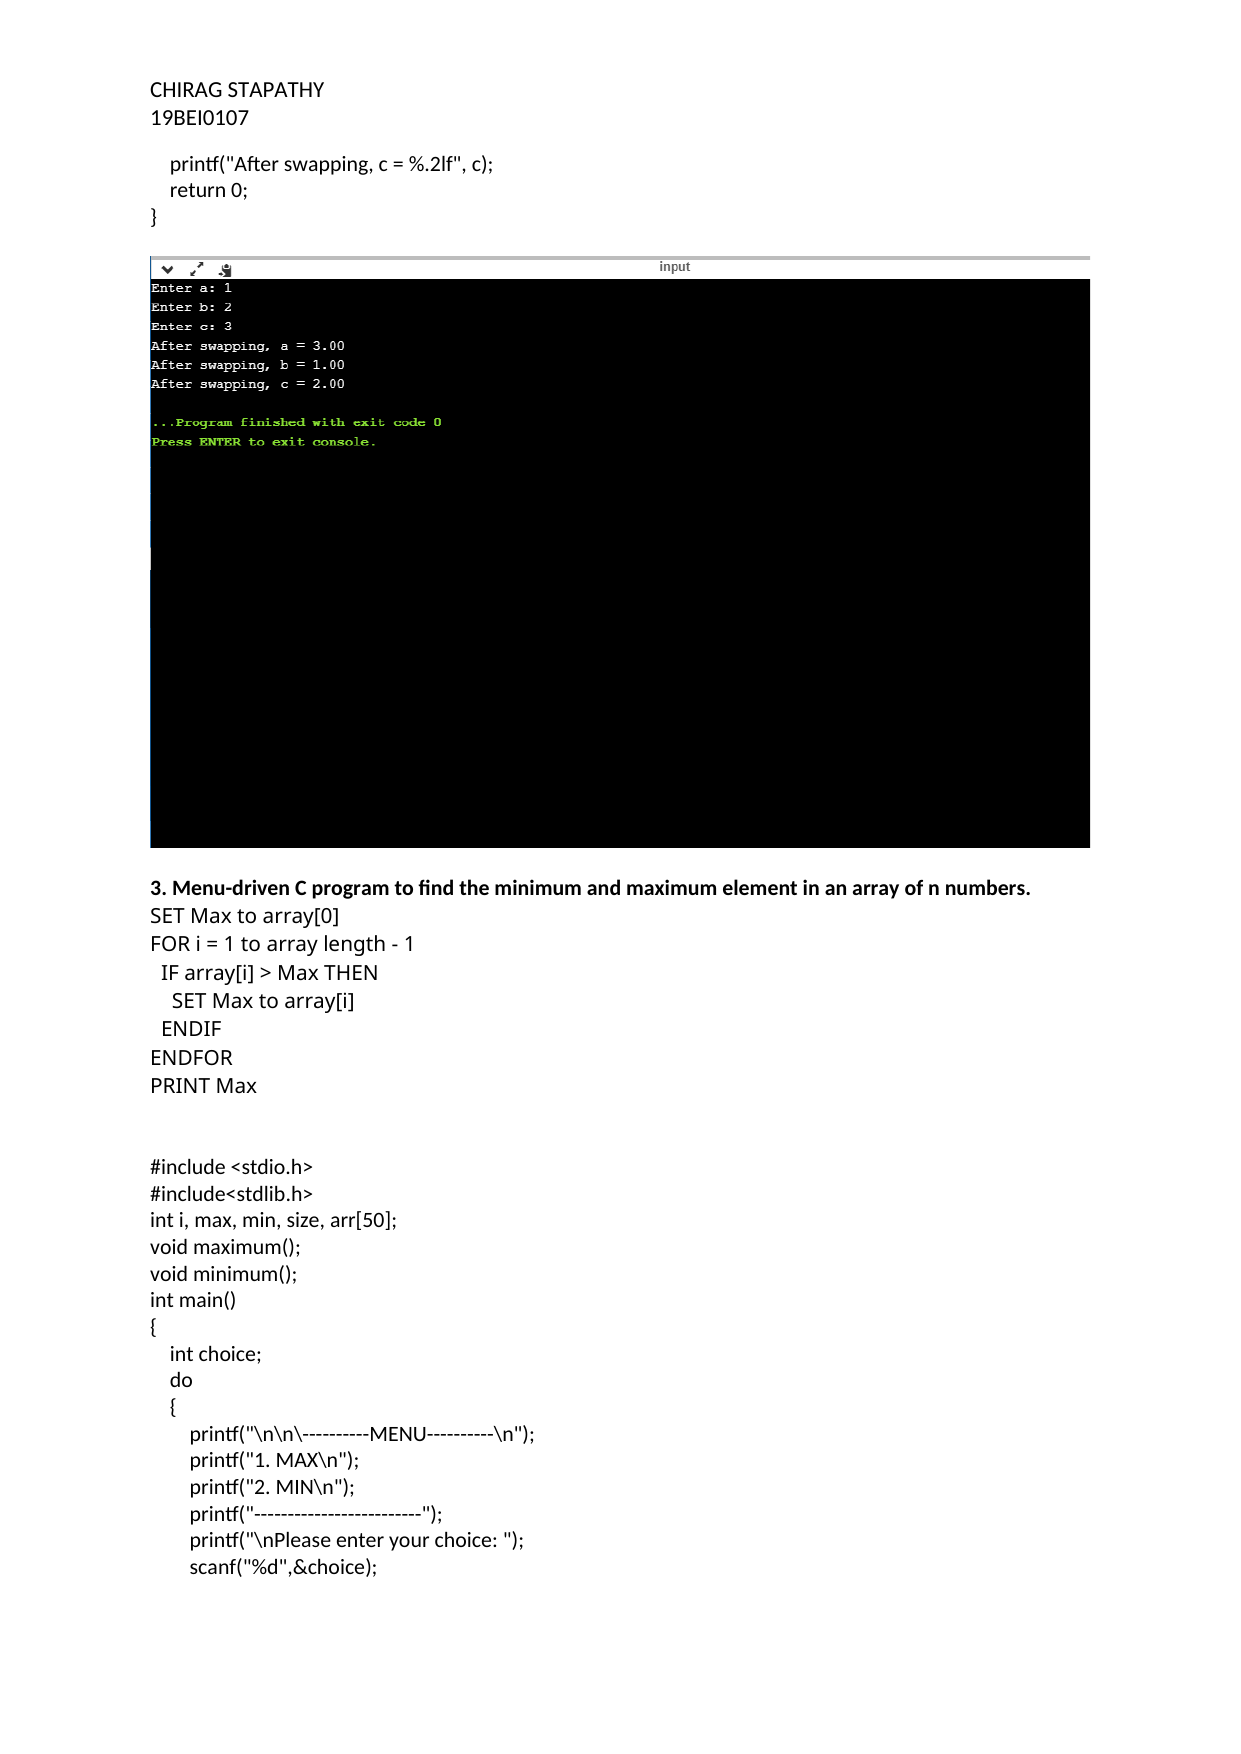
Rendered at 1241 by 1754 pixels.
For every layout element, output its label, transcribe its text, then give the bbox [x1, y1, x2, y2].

text SET Max to array[i] [150, 986, 1090, 1014]
text } [150, 203, 1090, 230]
text PRINT Max [150, 1071, 1090, 1100]
picture [150, 256, 1091, 848]
text 3. Menu-driven C program to find the minimum and maximum element in an array of n numbers. [150, 874, 1090, 901]
text void maximum(); [150, 1233, 1090, 1260]
text void minimum(); [150, 1260, 1090, 1286]
text ENDIF [150, 1014, 1090, 1043]
text printf("\n\n\----------MENU----------\n"); [150, 1420, 1090, 1446]
text printf("\nPlease enter your choice: "); [150, 1526, 1090, 1553]
text return 0; [150, 177, 1090, 203]
text int choice; [150, 1340, 1090, 1366]
text printf("After swapping, c = %.2lf", c); [150, 150, 1090, 177]
text printf("1. MAX\n"); [150, 1446, 1090, 1473]
text SET Max to array[0] [150, 901, 1090, 929]
text { [150, 1313, 1090, 1340]
text printf("-------------------------"); [150, 1500, 1090, 1526]
text scanf("%d",&choice); [150, 1553, 1090, 1580]
text printf("2. MIN\n"); [150, 1473, 1090, 1500]
text int main() [150, 1286, 1090, 1313]
text #include<stdlib.h> [150, 1180, 1090, 1206]
text IF array[i] > Max THEN [150, 958, 1090, 986]
text do [150, 1366, 1090, 1393]
text int i, max, min, size, arr[50]; [150, 1206, 1090, 1233]
text { [150, 1393, 1090, 1420]
text FOR i = 1 to array length - 1 [150, 929, 1090, 958]
text ENDFOR [150, 1043, 1090, 1071]
text #include <stdio.h> [150, 1153, 1090, 1180]
